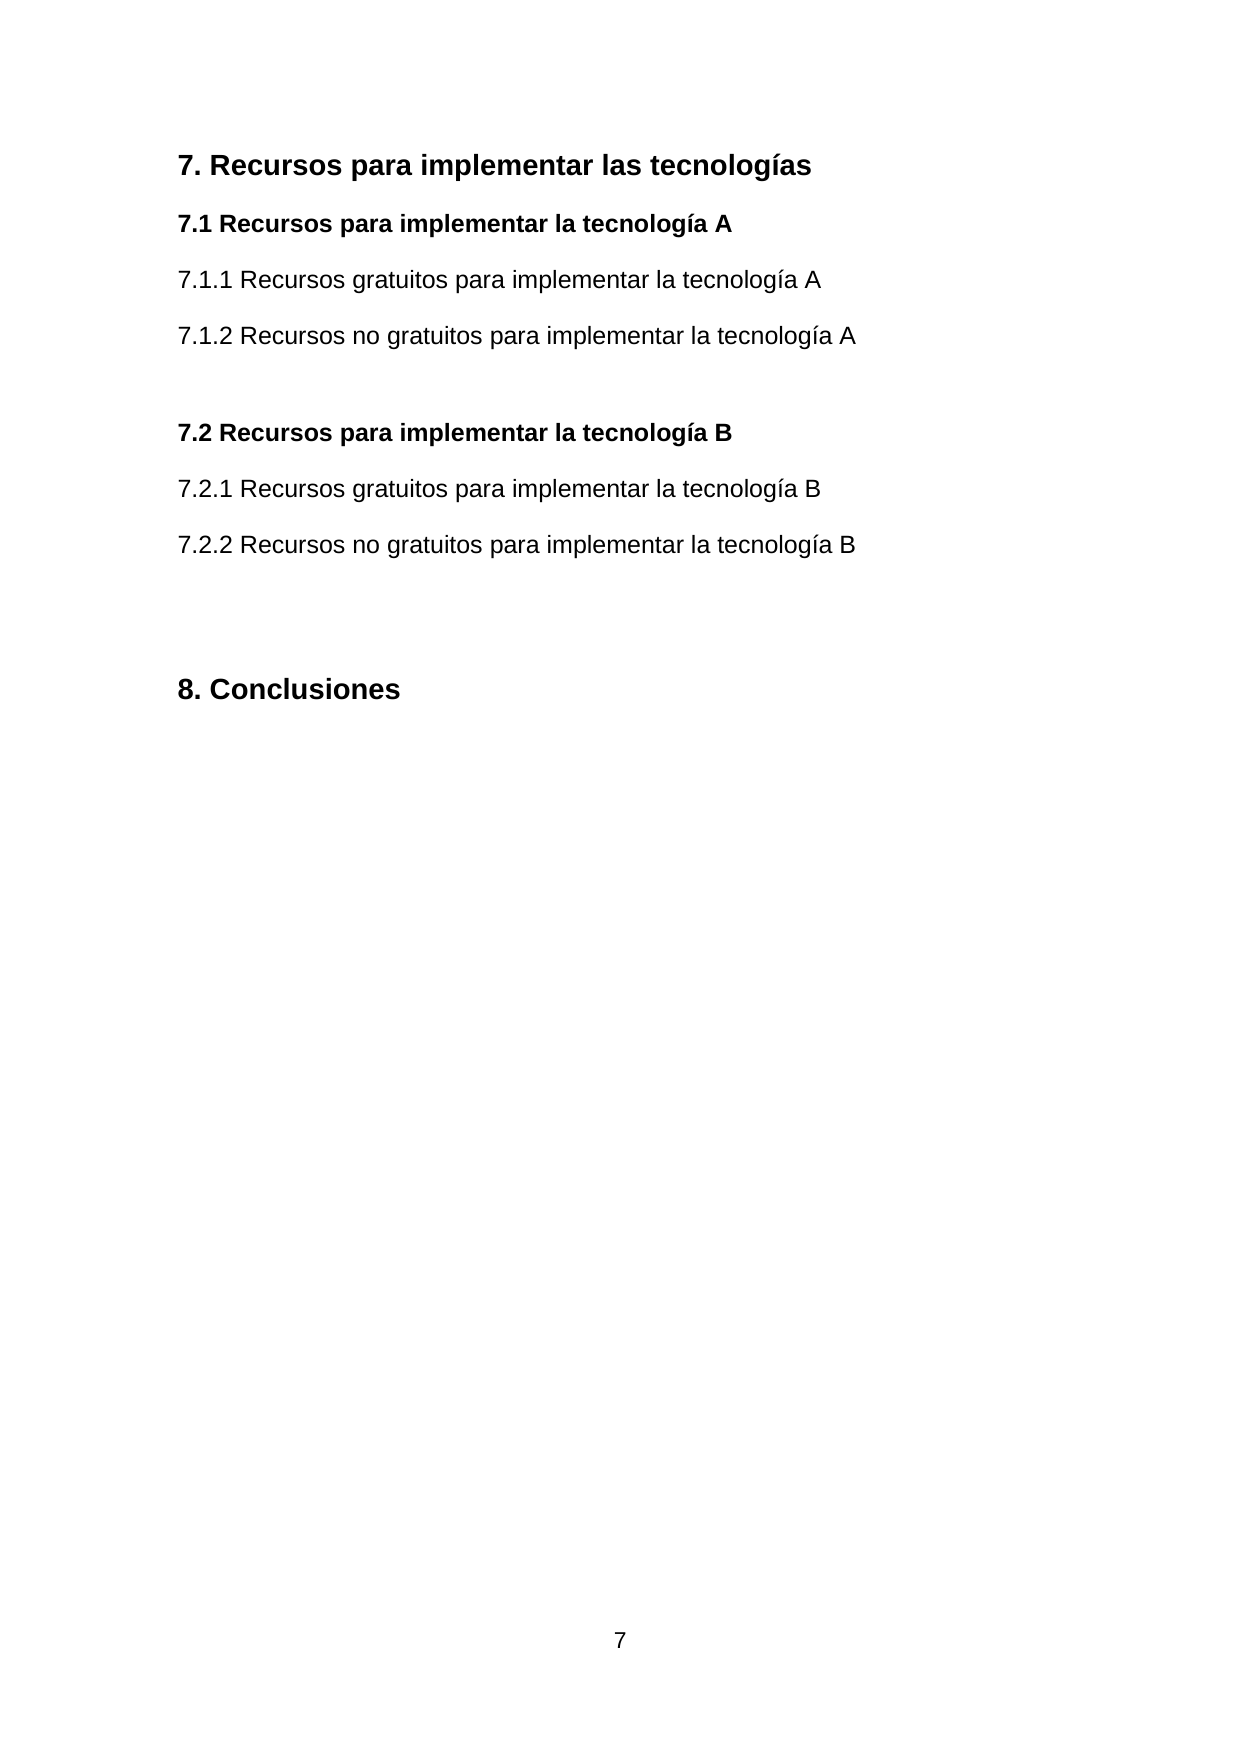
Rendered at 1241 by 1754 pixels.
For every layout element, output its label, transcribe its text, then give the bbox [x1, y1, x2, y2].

subtitle 7.1.1 Recursos gratuitos para implementar la tecnología A [177, 265, 1063, 293]
subtitle 7.2.2 Recursos no gratuitos para implementar la tecnología B [177, 530, 1063, 559]
subtitle 7.2.1 Recursos gratuitos para implementar la tecnología B [177, 474, 1063, 503]
subtitle 7.1.2 Recursos no gratuitos para implementar la tecnología A [177, 321, 1063, 349]
subtitle 8. Conclusiones [177, 672, 1063, 706]
subtitle 7.2 Recursos para implementar la tecnología B [177, 418, 1063, 447]
subtitle 7.1 Recursos para implementar la tecnología A [177, 209, 1063, 237]
subtitle 7. Recursos para implementar las tecnologías [177, 148, 1063, 181]
